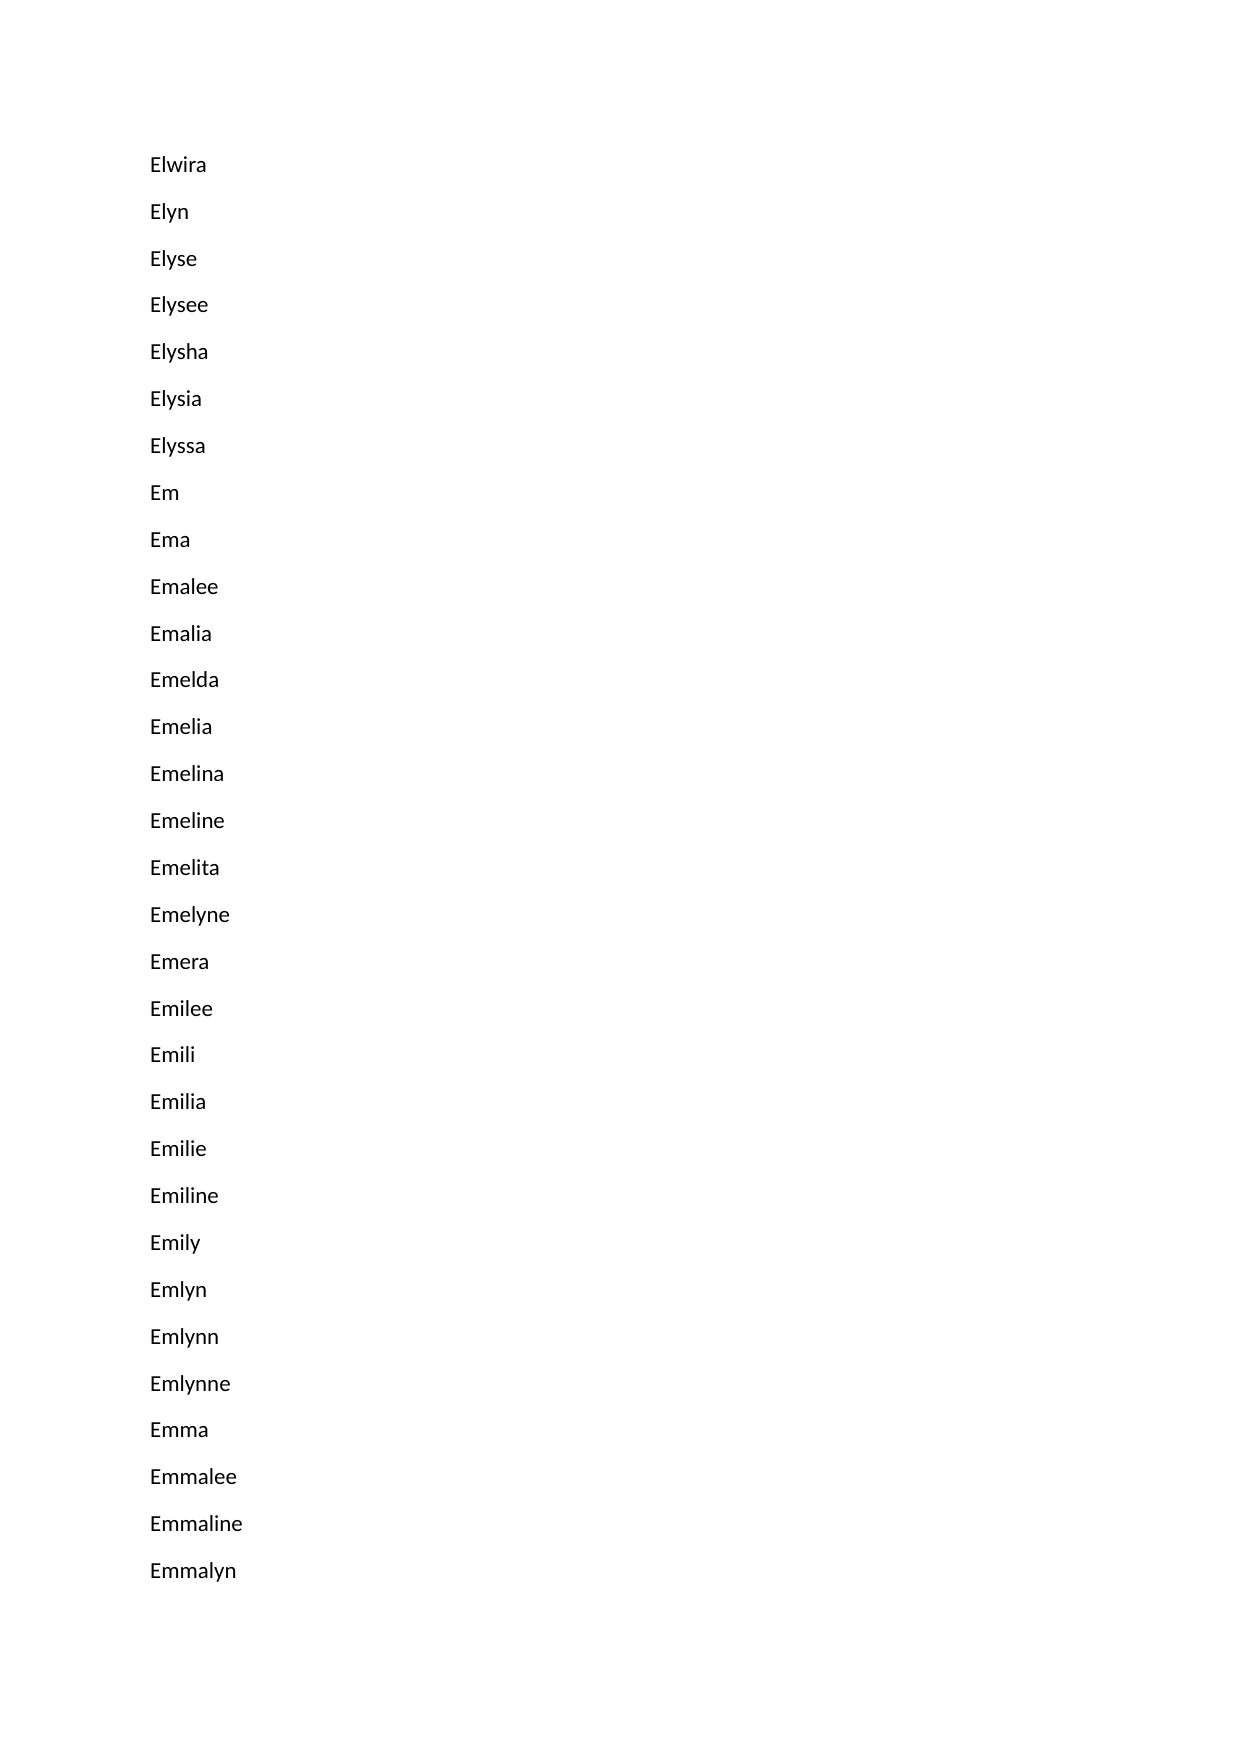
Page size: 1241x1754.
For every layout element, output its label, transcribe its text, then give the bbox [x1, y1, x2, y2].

text Emlyn [150, 1275, 1090, 1303]
text Ema [150, 525, 1090, 553]
text Emmalyn [150, 1556, 1090, 1584]
text Elysee [150, 291, 1090, 319]
text Emelyne [150, 900, 1090, 928]
text Emelia [150, 712, 1090, 741]
text Emilia [150, 1087, 1090, 1116]
text Emlynne [150, 1369, 1090, 1397]
text Emmaline [150, 1509, 1090, 1537]
text Emili [150, 1041, 1090, 1069]
text Emalia [150, 619, 1090, 647]
text Elyse [150, 244, 1090, 272]
text Emilee [150, 994, 1090, 1022]
text Emelda [150, 666, 1090, 694]
text Elysia [150, 384, 1090, 412]
text Elwira [150, 150, 1090, 178]
text Emelina [150, 759, 1090, 787]
text Elysha [150, 337, 1090, 366]
text Emlynn [150, 1322, 1090, 1350]
text Elyssa [150, 431, 1090, 459]
text Emeline [150, 806, 1090, 834]
text Emera [150, 947, 1090, 975]
text Em [150, 478, 1090, 506]
text Emma [150, 1416, 1090, 1444]
text Elyn [150, 197, 1090, 225]
text Emilie [150, 1134, 1090, 1162]
text Emiline [150, 1181, 1090, 1209]
text Emily [150, 1228, 1090, 1256]
text Emalee [150, 572, 1090, 600]
text Emelita [150, 853, 1090, 881]
text Emmalee [150, 1462, 1090, 1491]
